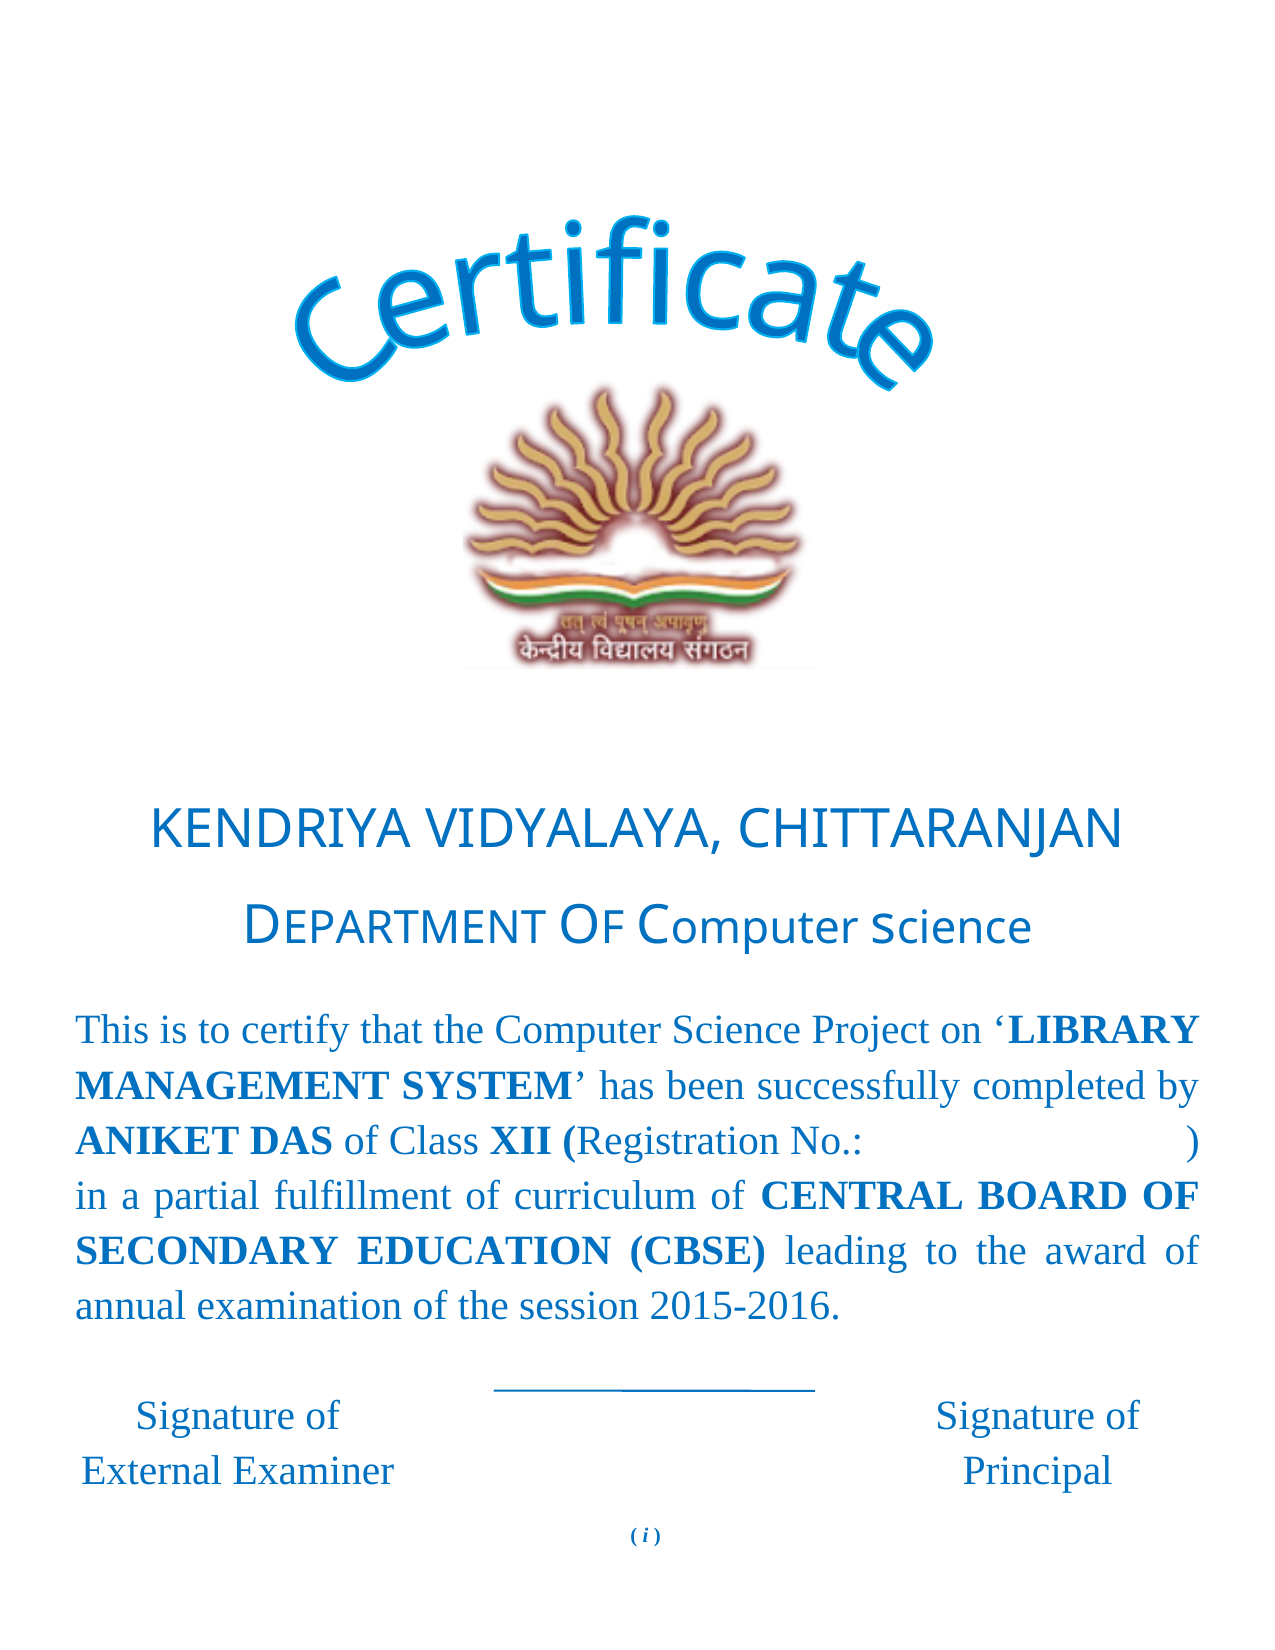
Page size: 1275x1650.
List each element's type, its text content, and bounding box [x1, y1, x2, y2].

text Signature of Principal [875, 1391, 1200, 1494]
text Signature of External Examiner [75, 1391, 400, 1494]
text DEPARTMENT OF Computer science [75, 886, 1200, 959]
text This is to certify that the Computer Science Project on ‘LIBRARY MANAGEMENT SYSTEM’ has been successfully completed by ANIKET DAS of Class XII (Registration No.: ) in a partial fulfillment of curriculum of CENTRAL BOARD OF SECONDARY EDUCATION (CBSE) leading to the award of annual examination of the session 2015-2016. [75, 1005, 1200, 1328]
text KENDRIYA VIDYALAYA, CHITTARANJAN [75, 789, 1200, 863]
picture [462, 378, 815, 681]
